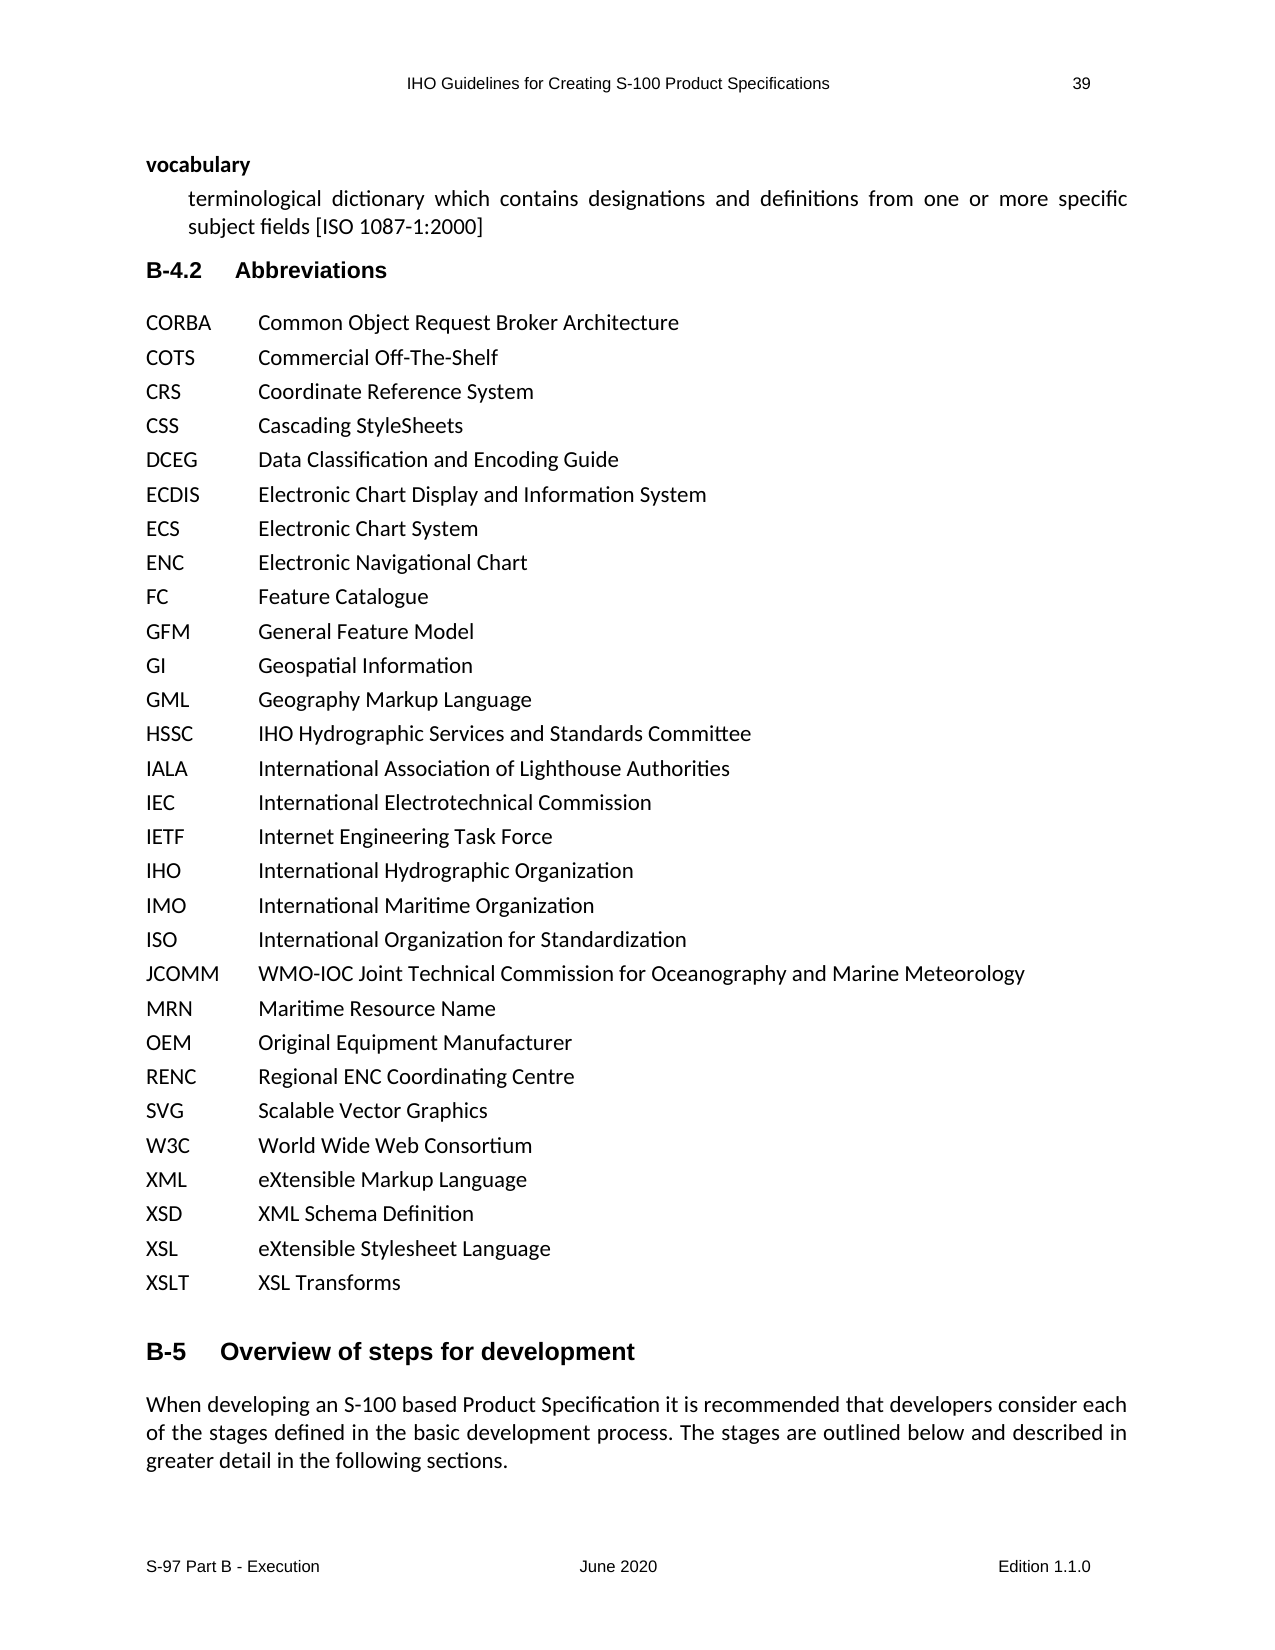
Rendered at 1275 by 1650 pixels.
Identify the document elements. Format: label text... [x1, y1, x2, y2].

text DCEG Data Classification and Encoding Guide [146, 445, 1129, 473]
text IHO International Hydrographic Organization [146, 857, 1129, 885]
text XML eXtensible Markup Language [146, 1165, 1129, 1193]
text IEC International Electrotechnical Commission [146, 788, 1129, 816]
text SVG Scalable Vector Graphics [146, 1097, 1129, 1124]
text ISO International Organization for Standardization [146, 925, 1129, 953]
text XSL eXtensible Stylesheet Language [146, 1234, 1129, 1262]
text terminological dictionary which contains designations and definitions from one or more specific subject fields [ISO 1087-1:2000] [188, 184, 1129, 240]
text XSD XML Schema Definition [146, 1199, 1129, 1227]
text COTS Commercial Off-The-Shelf [146, 343, 1129, 371]
text ENC Electronic Navigational Chart [146, 548, 1129, 576]
text RENC Regional ENC Coordinating Centre [146, 1062, 1129, 1090]
text GFM General Feature Model [146, 617, 1129, 645]
text ECS Electronic Chart System [146, 514, 1129, 542]
text MRN Maritime Resource Name [146, 994, 1129, 1022]
text ECDIS Electronic Chart Display and Information System [146, 480, 1129, 508]
text OEM Original Equipment Manufacturer [146, 1028, 1129, 1056]
text CRS Coordinate Reference System [146, 377, 1129, 405]
text vocabulary [146, 150, 1129, 178]
text CSS Cascading StyleSheets [146, 411, 1129, 439]
text IETF Internet Engineering Task Force [146, 822, 1129, 850]
text W3C World Wide Web Consortium [146, 1131, 1129, 1159]
text GI Geospatial Information [146, 651, 1129, 679]
text CORBA Common Object Request Broker Architecture [146, 308, 1129, 336]
text FC Feature Catalogue [146, 582, 1129, 611]
text HSSC IHO Hydrographic Services and Standards Committee [146, 719, 1129, 748]
text JCOMM WMO-IOC Joint Technical Commission for Oceanography and Marine Meteorology [146, 959, 1129, 987]
text IALA International Association of Lighthouse Authorities [146, 754, 1129, 782]
list Overview of steps for development [146, 1336, 1129, 1365]
text GML Geography Markup Language [146, 685, 1129, 713]
text IMO International Maritime Organization [146, 891, 1129, 919]
text When developing an S-100 based Product Specification it is recommended that developers consider each of the stages defined in the basic development process. The stages are outlined below and described in greater detail in the following sections. [146, 1390, 1129, 1474]
list Abbreviations [146, 257, 1129, 283]
text XSLT XSL Transforms [146, 1268, 1129, 1296]
